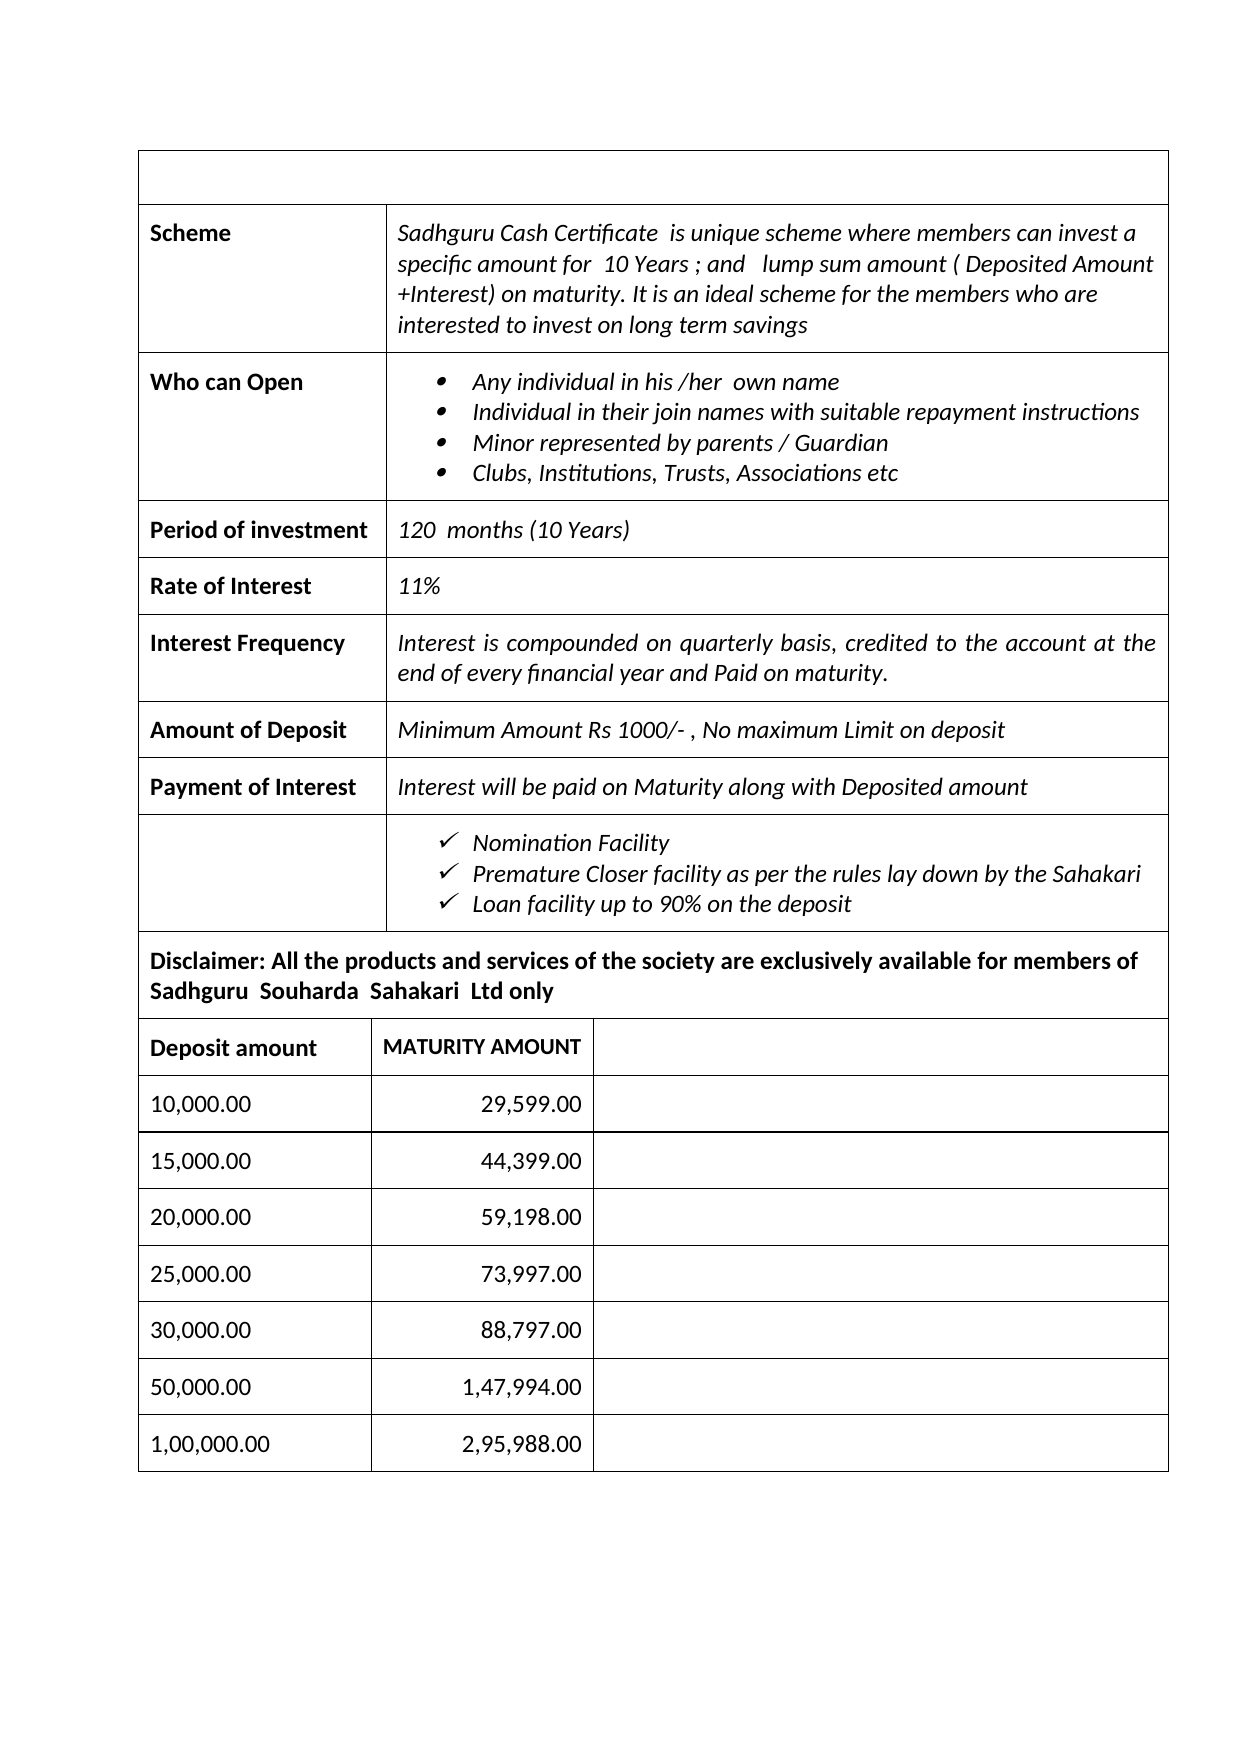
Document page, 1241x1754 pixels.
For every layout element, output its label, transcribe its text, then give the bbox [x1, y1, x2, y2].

table_cell 1,00,000.00 [139, 1415, 371, 1471]
table_cell 59,198.00 [372, 1189, 593, 1244]
table_cell [594, 1246, 1168, 1301]
table_cell [594, 1415, 1168, 1471]
table_cell 25,000.00 [139, 1246, 371, 1301]
table_cell Nomination Facility Premature Closer facility as per the rules lay down by the Sahakari Loan facility up to 90% on the deposit [387, 815, 1168, 931]
table_cell [594, 1359, 1168, 1414]
table_cell Disclaimer: All the products and services of the society are exclusively available for members of Sadhguru Souharda Sahakari Ltd only [139, 932, 1168, 1018]
table_cell Period of investment [139, 501, 386, 557]
table_cell MATURITY AMOUNT [372, 1019, 593, 1075]
table_cell Any individual in his /her own name Individual in their join names with suitable repayment instructions Minor represented by parents / Guardian Clubs, Institutions, Trusts, Associations etc [387, 353, 1168, 500]
table_cell Rate of Interest [139, 558, 386, 613]
table_cell 88,797.00 [372, 1302, 593, 1358]
table_cell 120 months (10 Years) [387, 501, 1168, 557]
table_cell Interest will be paid on Maturity along with Deposited amount [387, 758, 1168, 814]
table_cell Minimum Amount Rs 1000/- , No maximum Limit on deposit [387, 702, 1168, 757]
table_cell Amount of Deposit [139, 702, 386, 757]
table_cell Payment of Interest [139, 758, 386, 814]
table_cell [594, 1019, 1168, 1075]
table_cell 11% [387, 558, 1168, 613]
table_cell Deposit amount [139, 1019, 371, 1075]
table_cell [594, 1076, 1168, 1131]
table_cell 29,599.00 [372, 1076, 593, 1131]
table_cell Scheme [139, 205, 386, 352]
table_cell 50,000.00 [139, 1359, 371, 1414]
table_cell [594, 1189, 1168, 1244]
table_cell 73,997.00 [372, 1246, 593, 1301]
table_cell 30,000.00 [139, 1302, 371, 1358]
table_cell Sadhguru Cash Certificate is unique scheme where members can invest a specific amount for 10 Years ; and lump sum amount ( Deposited Amount +Interest) on maturity. It is an ideal scheme for the members who are interested to invest on long term savings [387, 205, 1168, 352]
table_cell Interest is compounded on quarterly basis, credited to the account at the end of every financial year and Paid on maturity. [387, 615, 1168, 701]
table_cell 44,399.00 [372, 1133, 593, 1188]
table_cell 10,000.00 [139, 1076, 371, 1131]
table_cell Interest Frequency [139, 615, 386, 701]
table_cell [594, 1302, 1168, 1358]
table_cell Who can Open [139, 353, 386, 500]
table_cell 15,000.00 [139, 1133, 371, 1188]
table_cell 2,95,988.00 [372, 1415, 593, 1471]
table_cell 20,000.00 [139, 1189, 371, 1244]
table_cell [594, 1133, 1168, 1188]
table_cell [139, 815, 386, 931]
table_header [139, 151, 1168, 204]
table_cell 1,47,994.00 [372, 1359, 593, 1414]
